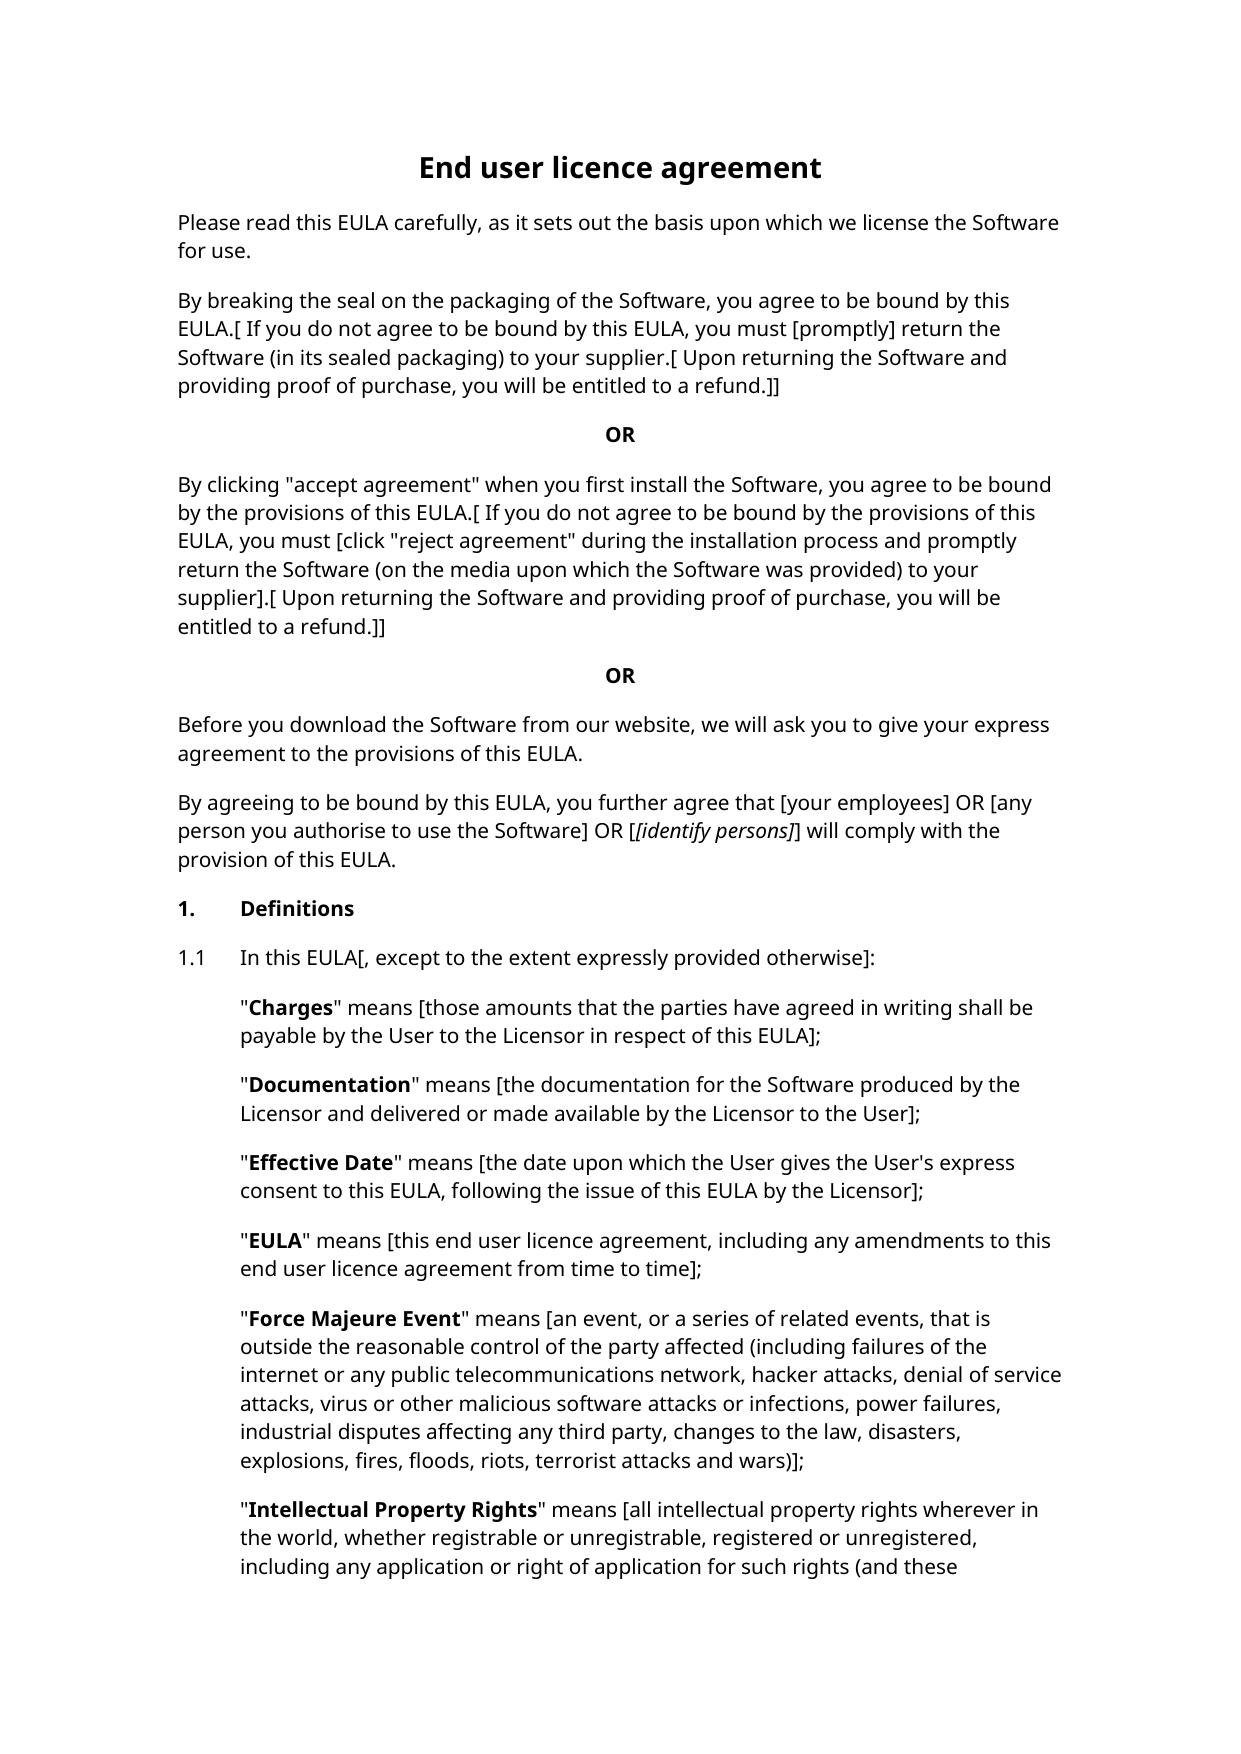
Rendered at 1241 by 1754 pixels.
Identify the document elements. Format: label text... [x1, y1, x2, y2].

text "EULA" means [this end user licence agreement, including any amendments to this end user licence agreement from time to time]; [240, 1226, 1063, 1283]
text "Effective Date" means [the date upon which the User gives the User's express consent to this EULA, following the issue of this EULA by the Licensor]; [240, 1148, 1063, 1205]
text 1.1 In this EULA[, except to the extent expressly provided otherwise]: [177, 943, 1063, 972]
text End user licence agreement [177, 148, 1063, 187]
text By clicking "accept agreement" when you first install the Software, you agree to be bound by the provisions of this EULA.[ If you do not agree to be bound by the provisions of this EULA, you must [click "reject agreement" during the installation process and promptly return the Software (on the media upon which the Software was provided) to your supplier].[ Upon returning the Software and providing proof of purchase, you will be entitled to a refund.]] [177, 470, 1063, 640]
subtitle 1. Definitions [177, 894, 1063, 923]
text Please read this EULA carefully, as it sets out the basis upon which we license the Software for use. [177, 208, 1063, 265]
text "Documentation" means [the documentation for the Software produced by the Licensor and delivered or made available by the Licensor to the User]; [240, 1071, 1063, 1127]
text By breaking the seal on the packaging of the Software, you agree to be bound by this EULA.[ If you do not agree to be bound by this EULA, you must [promptly] return the Software (in its sealed packaging) to your supplier.[ Upon returning the Software and providing proof of purchase, you will be entitled to a refund.]] [177, 286, 1063, 399]
text OR [177, 661, 1063, 689]
text By agreeing to be bound by this EULA, you further agree that [your employees] OR [any person you authorise to use the Software] OR [[identify persons]] will comply with the provision of this EULA. [177, 788, 1063, 873]
text Before you download the Software from our website, we will ask you to give your express agreement to the provisions of this EULA. [177, 710, 1063, 767]
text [240, 1495, 1063, 1580]
text OR [177, 420, 1063, 449]
text "Force Majeure Event" means [an event, or a series of related events, that is outside the reasonable control of the party affected (including failures of the internet or any public telecommunications network, hacker attacks, denial of service attacks, virus or other malicious software attacks or infections, power failures, industrial disputes affecting any third party, changes to the law, disasters, explosions, fires, floods, riots, terrorist attacks and wars)]; [240, 1304, 1063, 1474]
text "Charges" means [those amounts that the parties have agreed in writing shall be payable by the User to the Licensor in respect of this EULA]; [240, 993, 1063, 1050]
